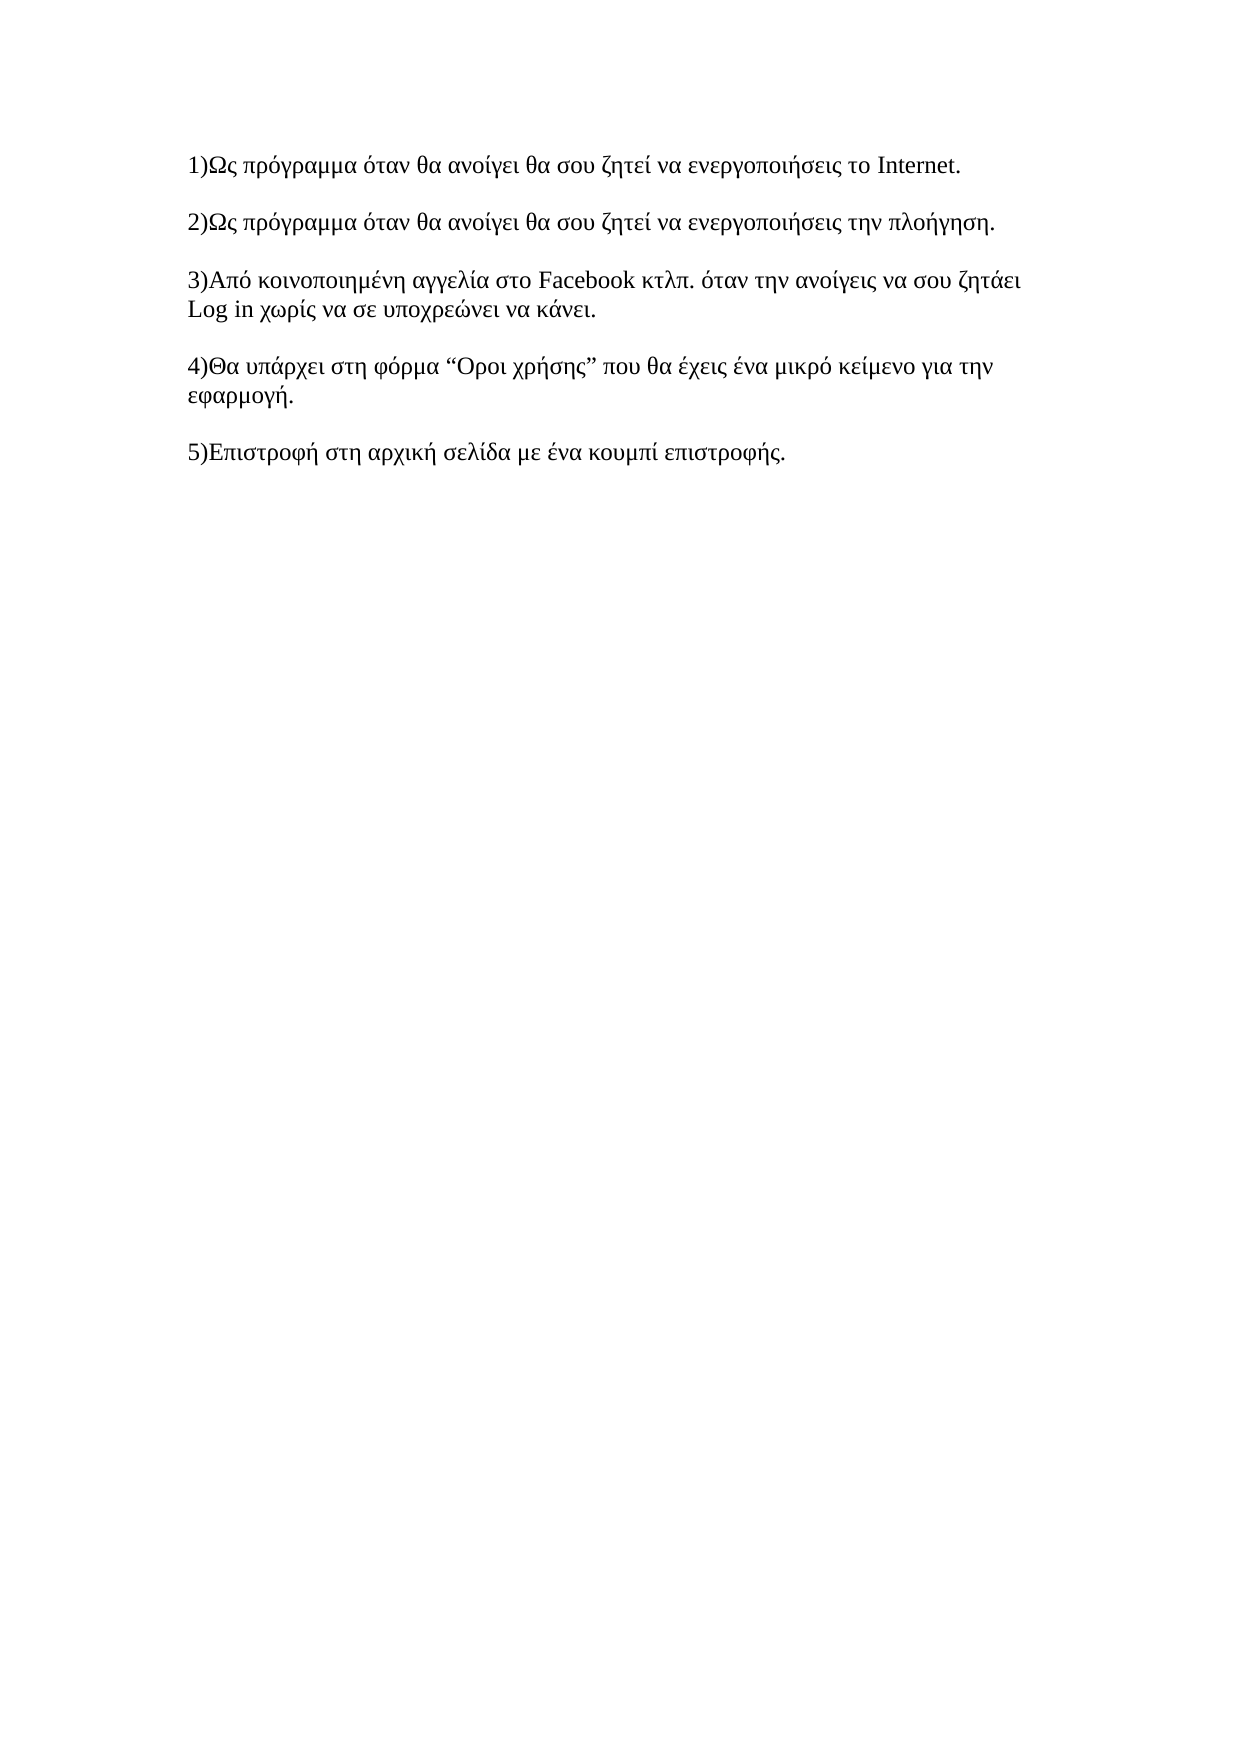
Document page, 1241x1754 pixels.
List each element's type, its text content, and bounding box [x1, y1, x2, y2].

text 4)Θα υπάρχει στη φόρμα “Οροι χρήσης” που θα έχεις ένα μικρό κείμενο για την εφαρμογή. [187, 351, 1053, 409]
text 1)Ως πρόγραμμα όταν θα ανοίγει θα σου ζητεί να ενεργοποιήσεις το Internet. [187, 150, 1053, 179]
text 5)Επιστροφή στη αρχική σελίδα με ένα κουμπί επιστροφής. [187, 437, 1053, 466]
text 2)Ως πρόγραμμα όταν θα ανοίγει θα σου ζητεί να ενεργοποιήσεις την πλοήγηση. [187, 207, 1053, 236]
text 3)Από κοινοποιημένη αγγελία στο Facebook κτλπ. όταν την ανοίγεις να σου ζητάει Log in χωρίς να σε υποχρεώνει να κάνει. [187, 265, 1053, 322]
